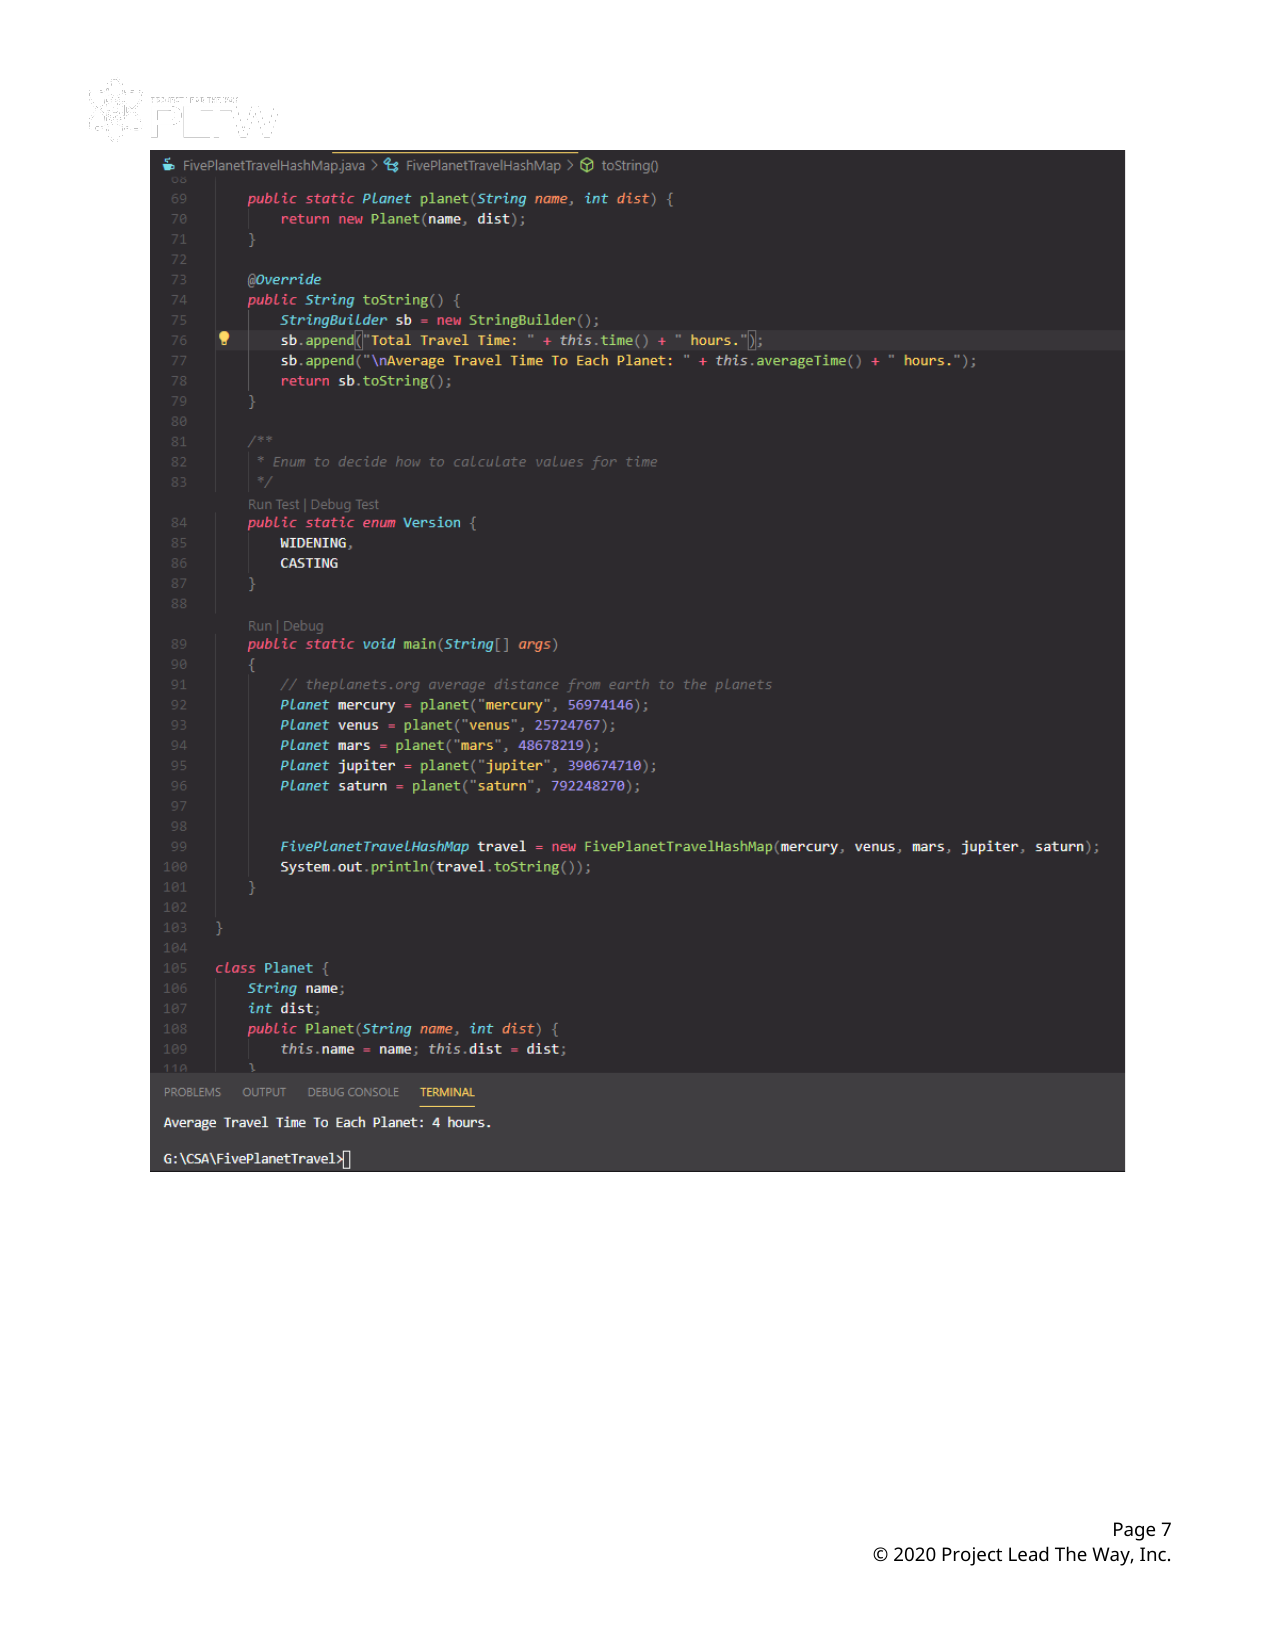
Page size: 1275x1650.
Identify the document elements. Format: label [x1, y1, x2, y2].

picture [150, 150, 1125, 1172]
picture [87, 77, 279, 142]
